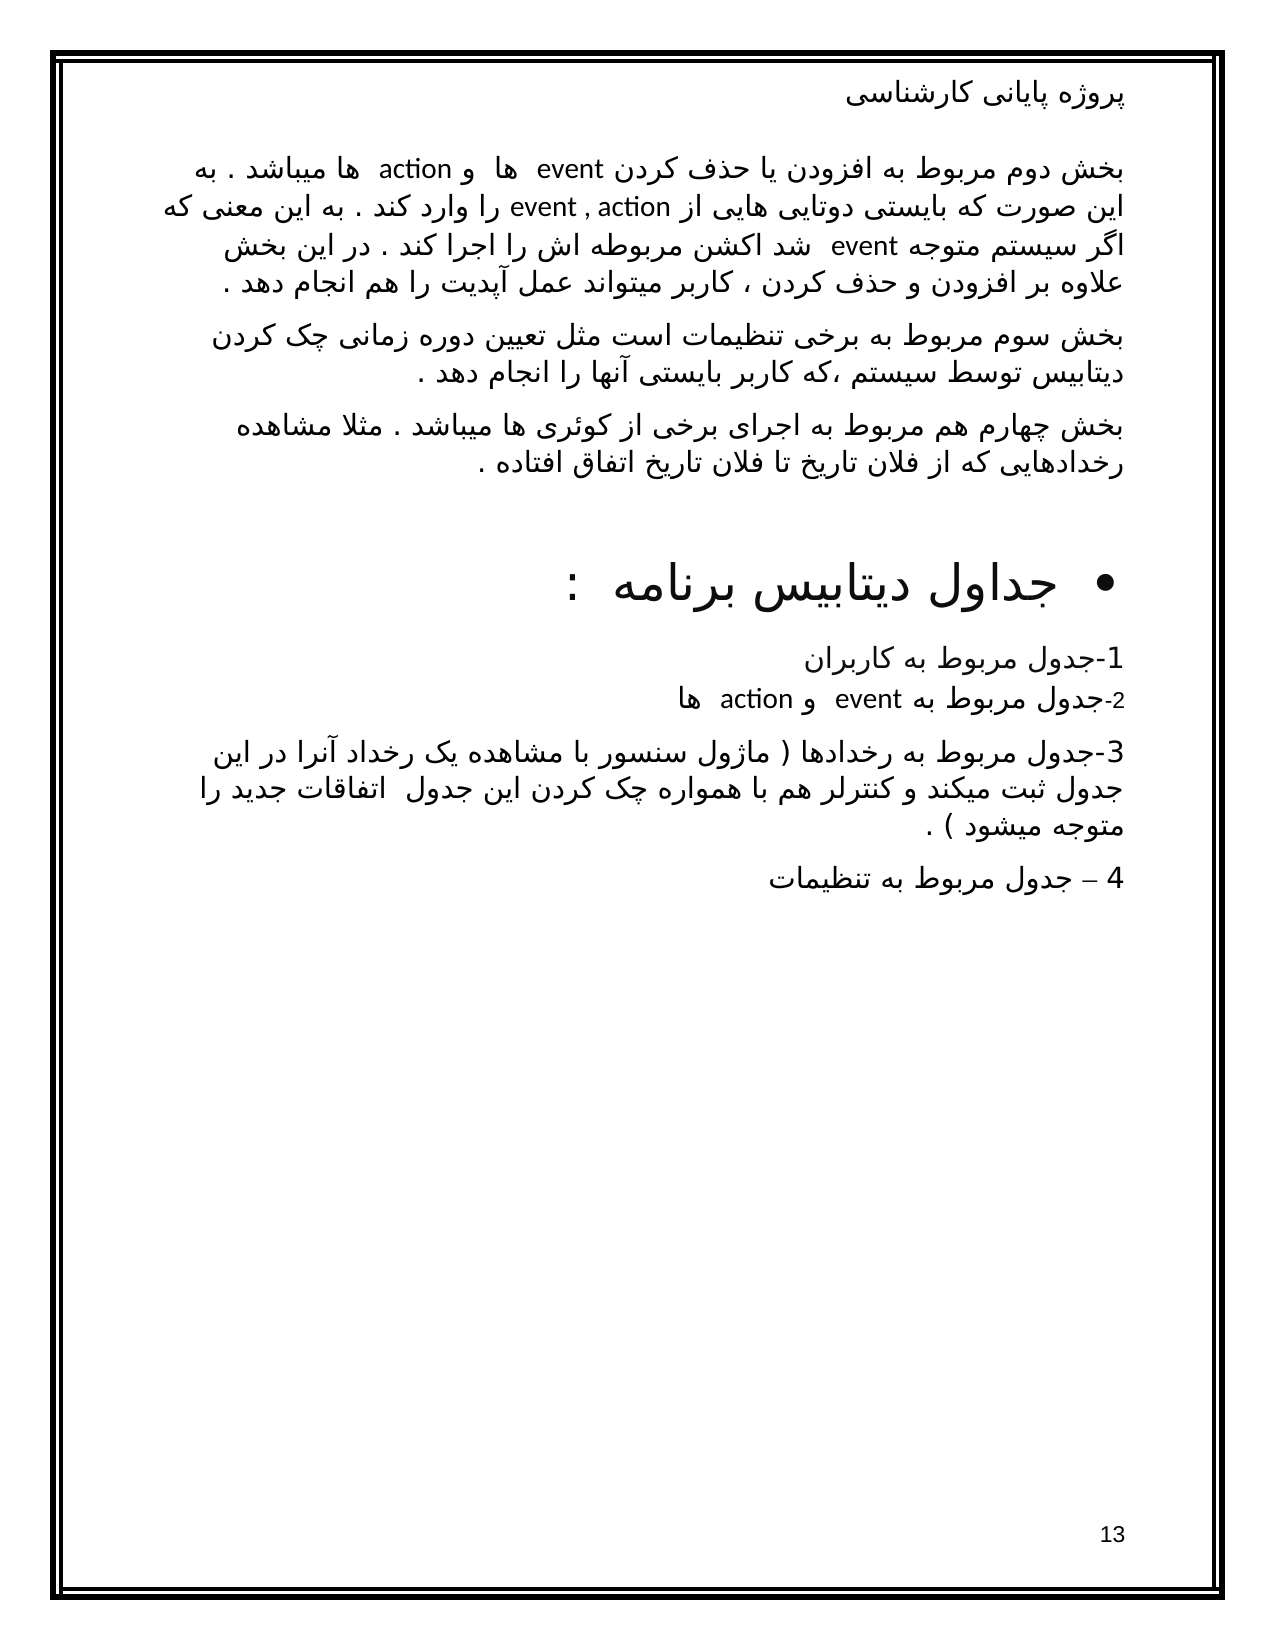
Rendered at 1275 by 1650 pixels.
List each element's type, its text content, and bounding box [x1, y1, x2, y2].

text 3-جدول مربوط به رخدادها ( ماژول سنسور با مشاهده یک رخداد آنرا در این جدول ثبت میکند و کنترلر هم با همواره چک کردن این جدول اتفاقات جدید را متوجه میشود ) . [150, 735, 1125, 842]
subtitle جداول دیتابیس برنامه : [150, 553, 1097, 612]
text 2-جدول مربوط به event و action ها [150, 680, 1125, 716]
text بخش دوم مربوط به افزودن یا حذف کردن event ها و action ها میباشد . به این صورت که بایستی دوتایی هایی از event , action را وارد کند . به این معنی که اگر سیستم متوجه event شد اکشن مربوطه اش را اجرا کند . در این بخش علاوه بر افزودن و حذف کردن ، کاربر میتواند عمل آپدیت را هم انجام دهد . [150, 150, 1125, 299]
text بخش چهارم هم مربوط به اجرای برخی از کوئری ها میباشد . مثلا مشاهده رخدادهایی که از فلان تاریخ تا فلان تاریخ اتفاق افتاده . [150, 408, 1125, 479]
subtitle 1-جدول مربوط به کاربران [150, 641, 1125, 675]
text بخش سوم مربوط به برخی تنظیمات است مثل تعیین دوره زمانی چک کردن دیتابیس توسط سیستم ،که کاربر بایستی آنها را انجام دهد . [150, 318, 1125, 389]
text 4 – جدول مربوط به تنظیمات [150, 862, 1125, 896]
